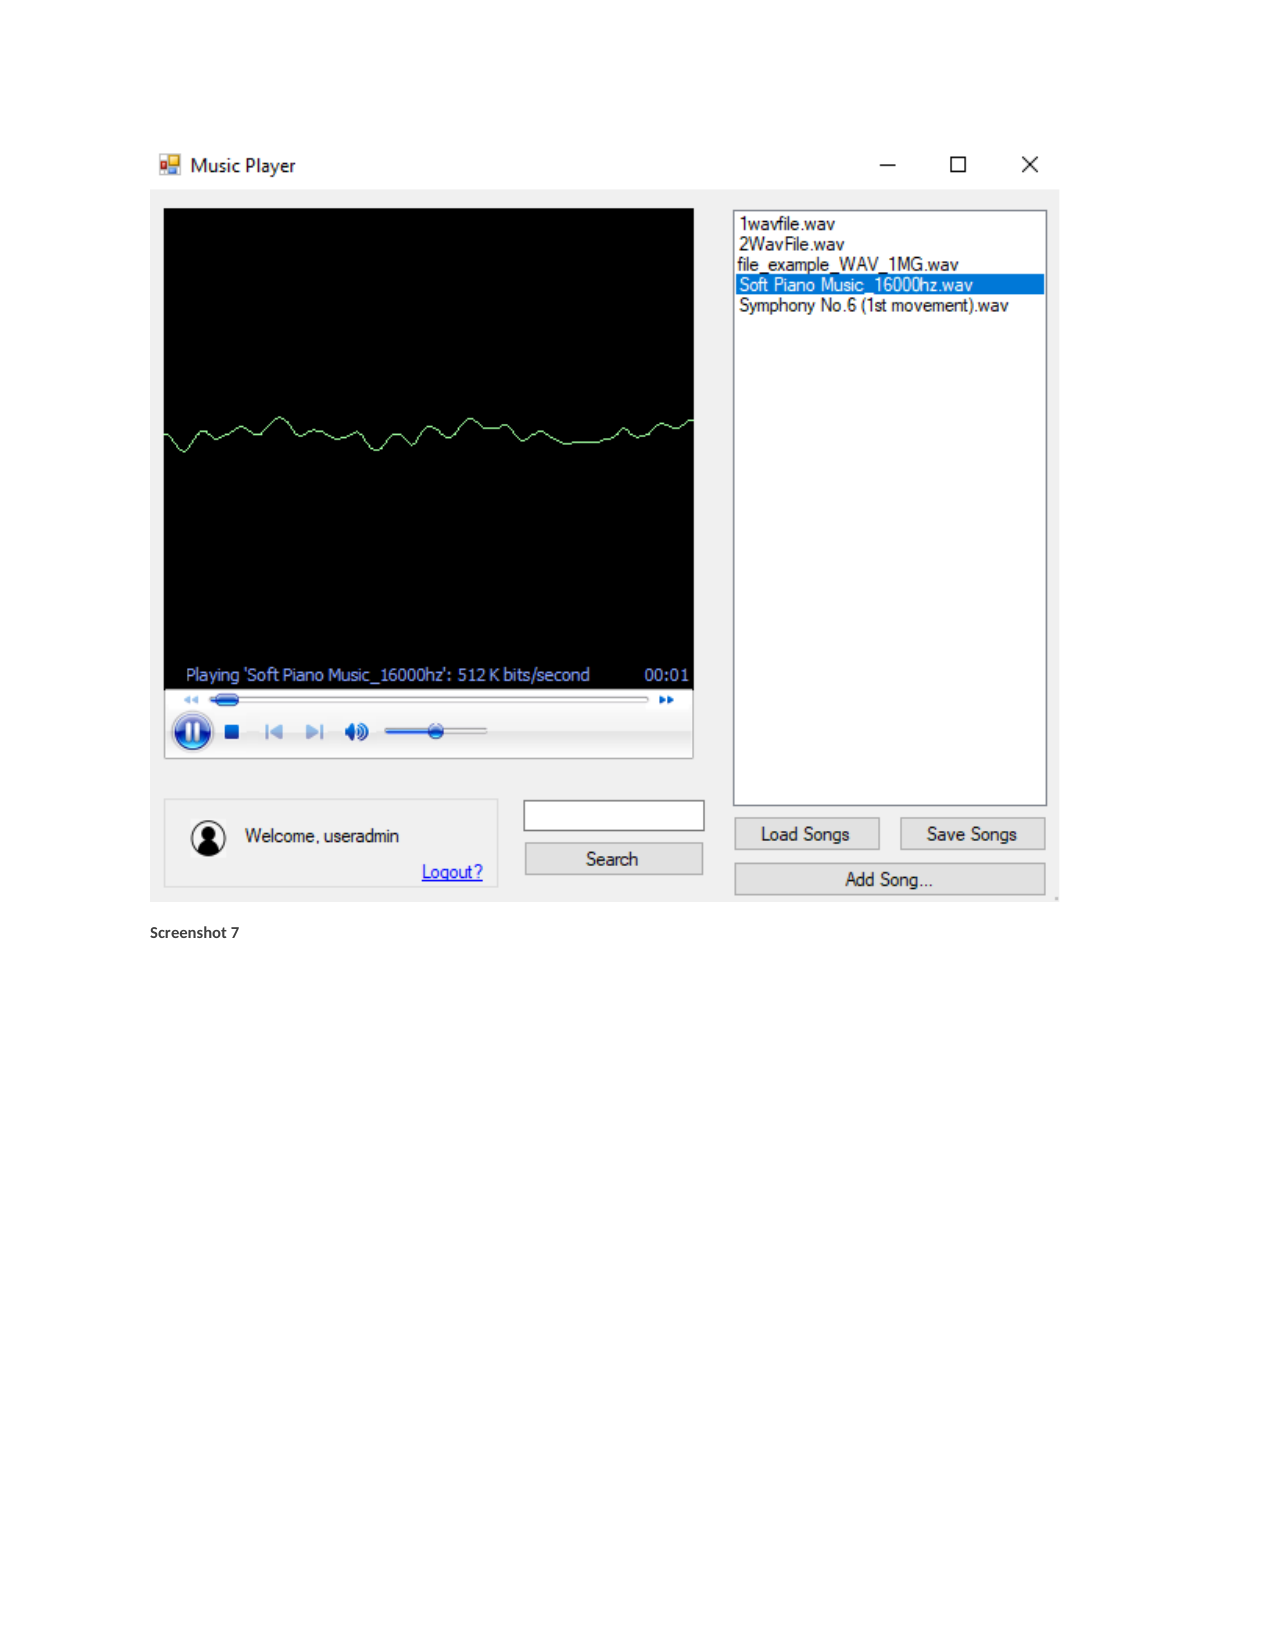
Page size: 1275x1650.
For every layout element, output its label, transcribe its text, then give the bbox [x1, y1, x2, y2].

text Screenshot 7 [150, 922, 1125, 943]
picture [150, 150, 1060, 902]
